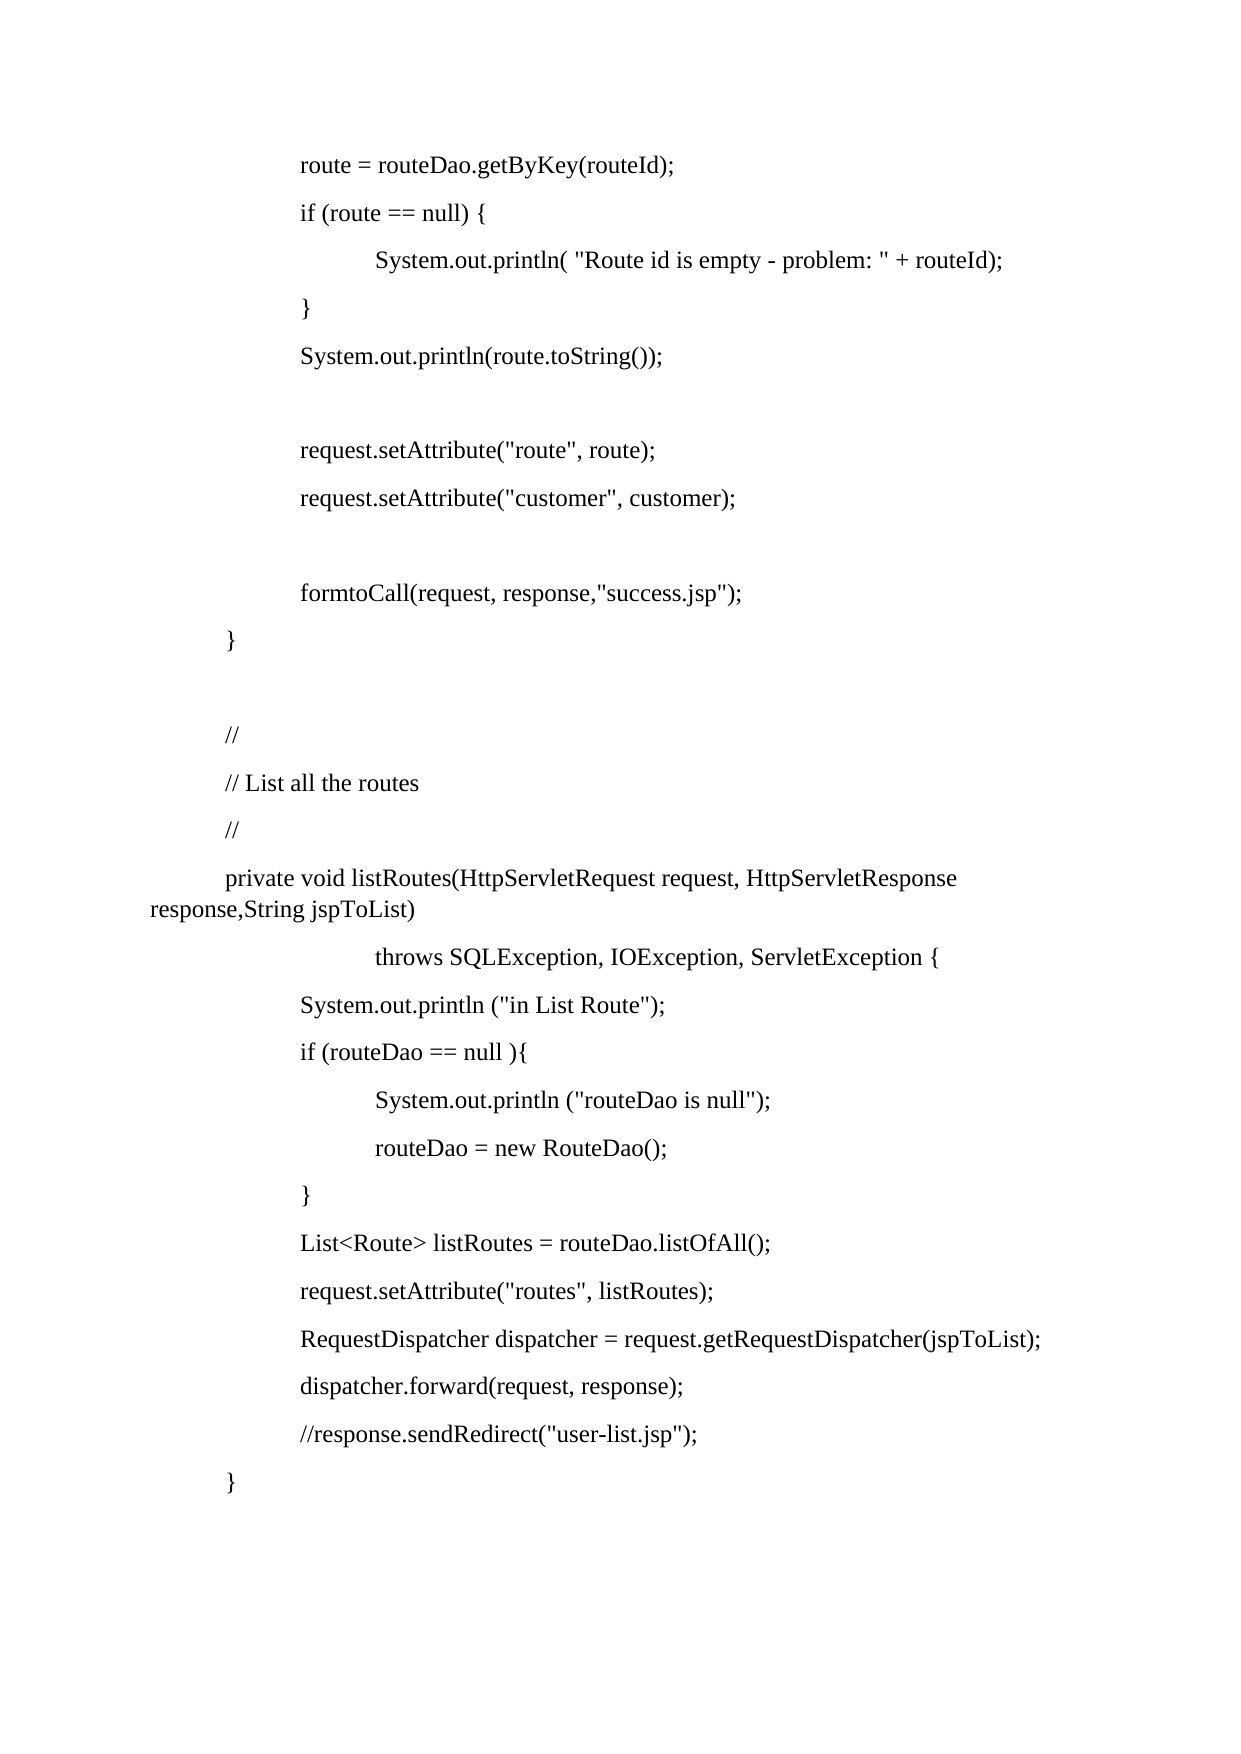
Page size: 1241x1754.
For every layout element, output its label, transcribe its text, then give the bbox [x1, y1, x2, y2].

text request.setAttribute("routes", listRoutes); [150, 1276, 1090, 1305]
text } [150, 293, 1090, 322]
text dispatcher.forward(request, response); [150, 1371, 1090, 1400]
text private void listRoutes(HttpServletRequest request, HttpServletResponse response,String jspToList) [150, 863, 1090, 923]
text // [150, 816, 1090, 844]
text System.out.println ("in List Route"); [150, 990, 1090, 1018]
text System.out.println( "Route id is empty - problem: " + routeId); [150, 245, 1090, 274]
text } [150, 1181, 1090, 1209]
text RequestDispatcher dispatcher = request.getRequestDispatcher(jspToList); [150, 1324, 1090, 1352]
text if (route == null) { [150, 198, 1090, 226]
text } [150, 626, 1090, 654]
text // [150, 720, 1090, 749]
text request.setAttribute("route", route); [150, 436, 1090, 464]
text } [150, 1467, 1090, 1496]
text System.out.println ("routeDao is null"); [150, 1085, 1090, 1114]
text request.setAttribute("customer", customer); [150, 483, 1090, 512]
text formtoCall(request, response,"success.jsp"); [150, 578, 1090, 607]
text List<Route> listRoutes = routeDao.listOfAll(); [150, 1228, 1090, 1257]
text if (routeDao == null ){ [150, 1037, 1090, 1066]
text System.out.println(route.toString()); [150, 341, 1090, 369]
text // List all the routes [150, 768, 1090, 797]
text route = routeDao.getByKey(routeId); [150, 150, 1090, 179]
text //response.sendRedirect("user-list.jsp"); [150, 1419, 1090, 1448]
text routeDao = new RouteDao(); [150, 1133, 1090, 1162]
text throws SQLException, IOException, ServletException { [150, 942, 1090, 971]
